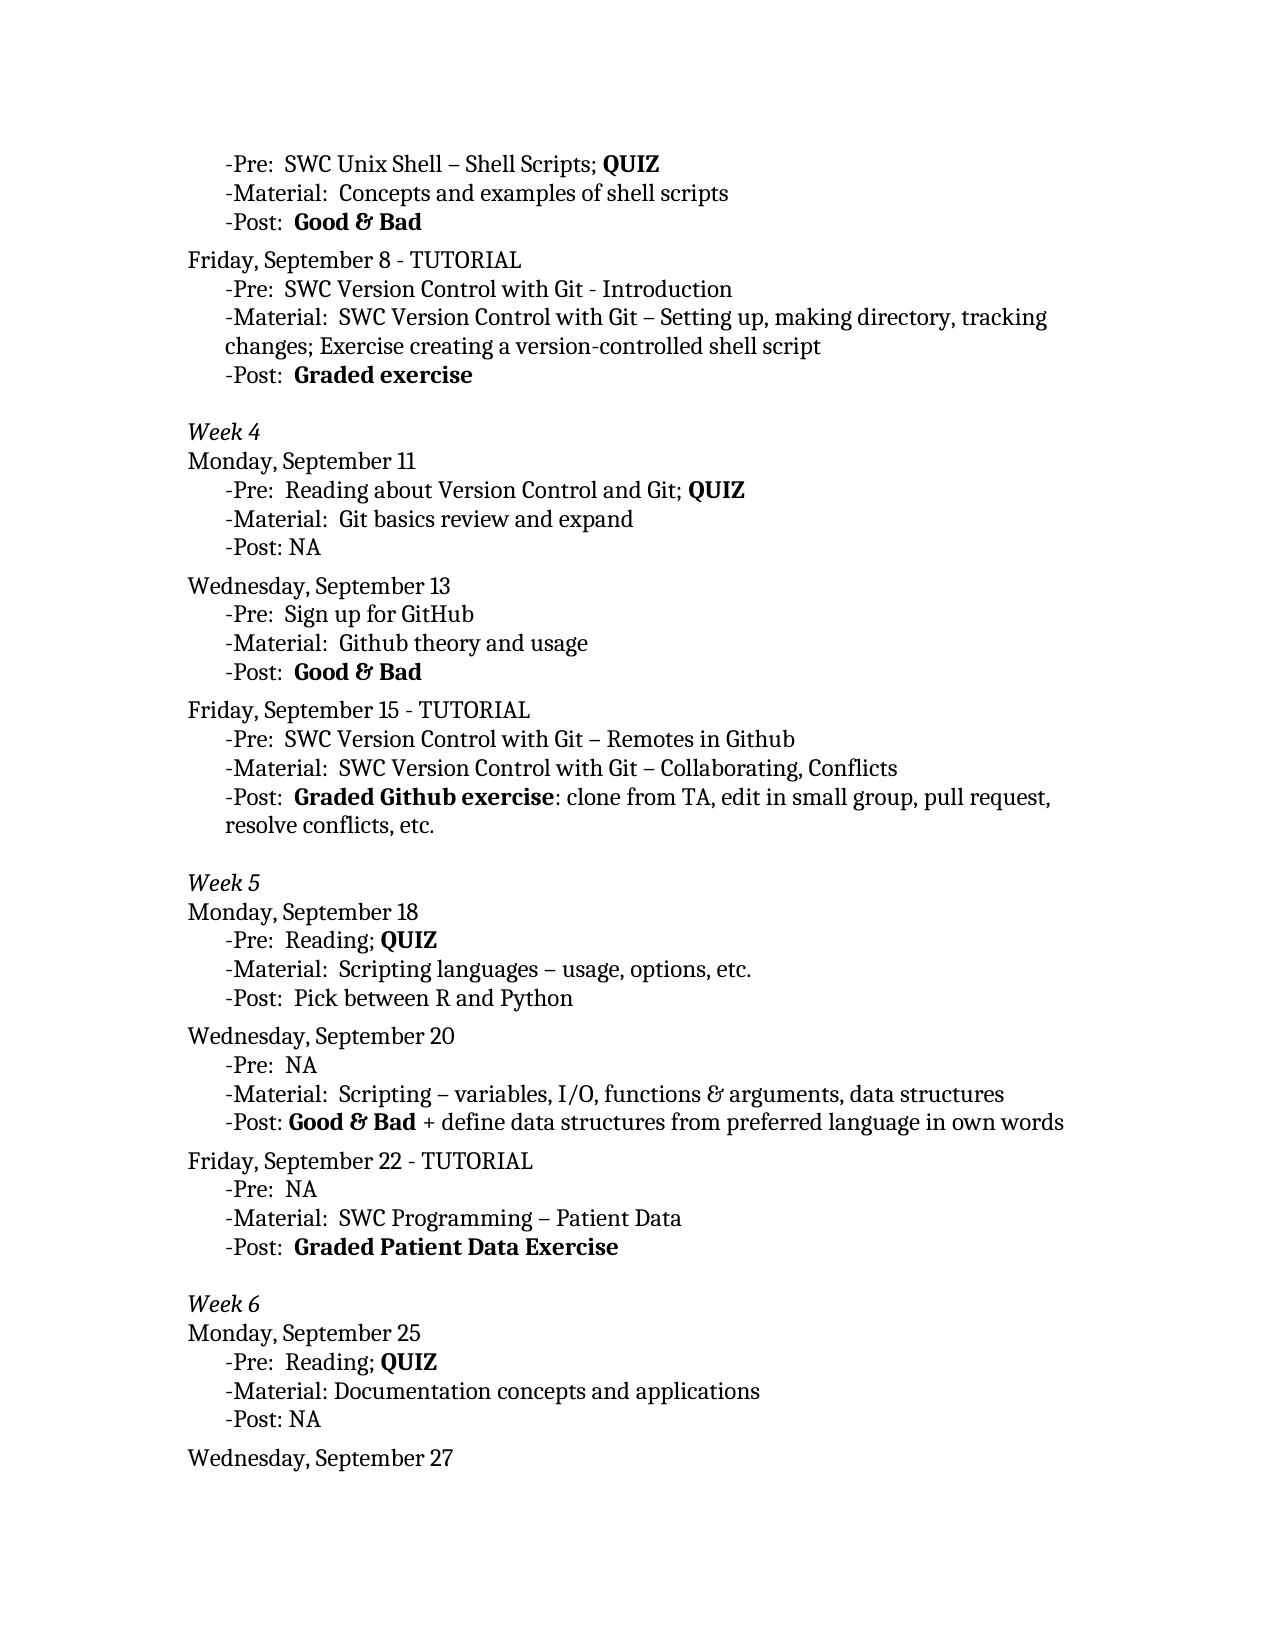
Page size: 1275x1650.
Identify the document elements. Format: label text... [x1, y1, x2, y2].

text -Pre: SWC Version Control with Git - Introduction [187, 274, 1087, 303]
text -Post: Good & Bad + define data structures from preferred language in own words [225, 1108, 1087, 1137]
text Monday, September 18 [187, 897, 1087, 926]
text -Post: NA [187, 1405, 1087, 1434]
text -Pre: Sign up for GitHub [187, 600, 1087, 629]
text -Material: Git basics review and expand [187, 504, 1087, 533]
text -Post: Pick between R and Python [187, 984, 1087, 1012]
text Monday, September 11 [187, 447, 1087, 476]
text -Pre: Reading about Version Control and Git; QUIZ [187, 476, 1087, 504]
text -Material: SWC Version Control with Git – Collaborating, Conflicts [187, 754, 1087, 782]
text Week 6 [187, 1290, 1087, 1319]
text -Post: NA [187, 533, 1087, 562]
text Wednesday, September 20 [187, 1022, 1087, 1051]
text Week 4 [187, 418, 1087, 447]
text Friday, September 22 - TUTORIAL [187, 1147, 1087, 1175]
text -Post: Good & Bad [187, 207, 1087, 236]
text -Pre: SWC Unix Shell – Shell Scripts; QUIZ [187, 150, 1087, 179]
text -Material: SWC Version Control with Git – Setting up, making directory, tracking changes; Exercise creating a version-controlled shell script [225, 303, 1087, 361]
text -Post: Good & Bad [187, 658, 1087, 687]
text -Pre: Reading; QUIZ [187, 1348, 1087, 1377]
text -Pre: NA [187, 1175, 1087, 1204]
text -Pre: Reading; QUIZ [187, 926, 1087, 955]
text -Post: Graded exercise [187, 361, 1087, 389]
text -Pre: SWC Version Control with Git – Remotes in Github [187, 725, 1087, 754]
text Monday, September 25 [187, 1319, 1087, 1348]
text -Material: Github theory and usage [187, 629, 1087, 658]
text -Pre: NA [187, 1051, 1087, 1079]
text -Post: Graded Patient Data Exercise [187, 1233, 1087, 1262]
text Wednesday, September 27 [187, 1444, 1087, 1472]
text Friday, September 15 - TUTORIAL [187, 696, 1087, 725]
text Wednesday, September 13 [187, 572, 1087, 600]
text -Material: Scripting – variables, I/O, functions & arguments, data structures [187, 1079, 1087, 1108]
text -Material: SWC Programming – Patient Data [187, 1204, 1087, 1233]
text Friday, September 8 - TUTORIAL [187, 246, 1087, 274]
text -Material: Scripting languages – usage, options, etc. [187, 955, 1087, 984]
text -Material: Documentation concepts and applications [187, 1377, 1087, 1405]
text -Material: Concepts and examples of shell scripts [187, 179, 1087, 207]
text -Post: Graded Github exercise: clone from TA, edit in small group, pull request, resolve conflicts, etc. [225, 782, 1087, 840]
text Week 5 [187, 869, 1087, 897]
